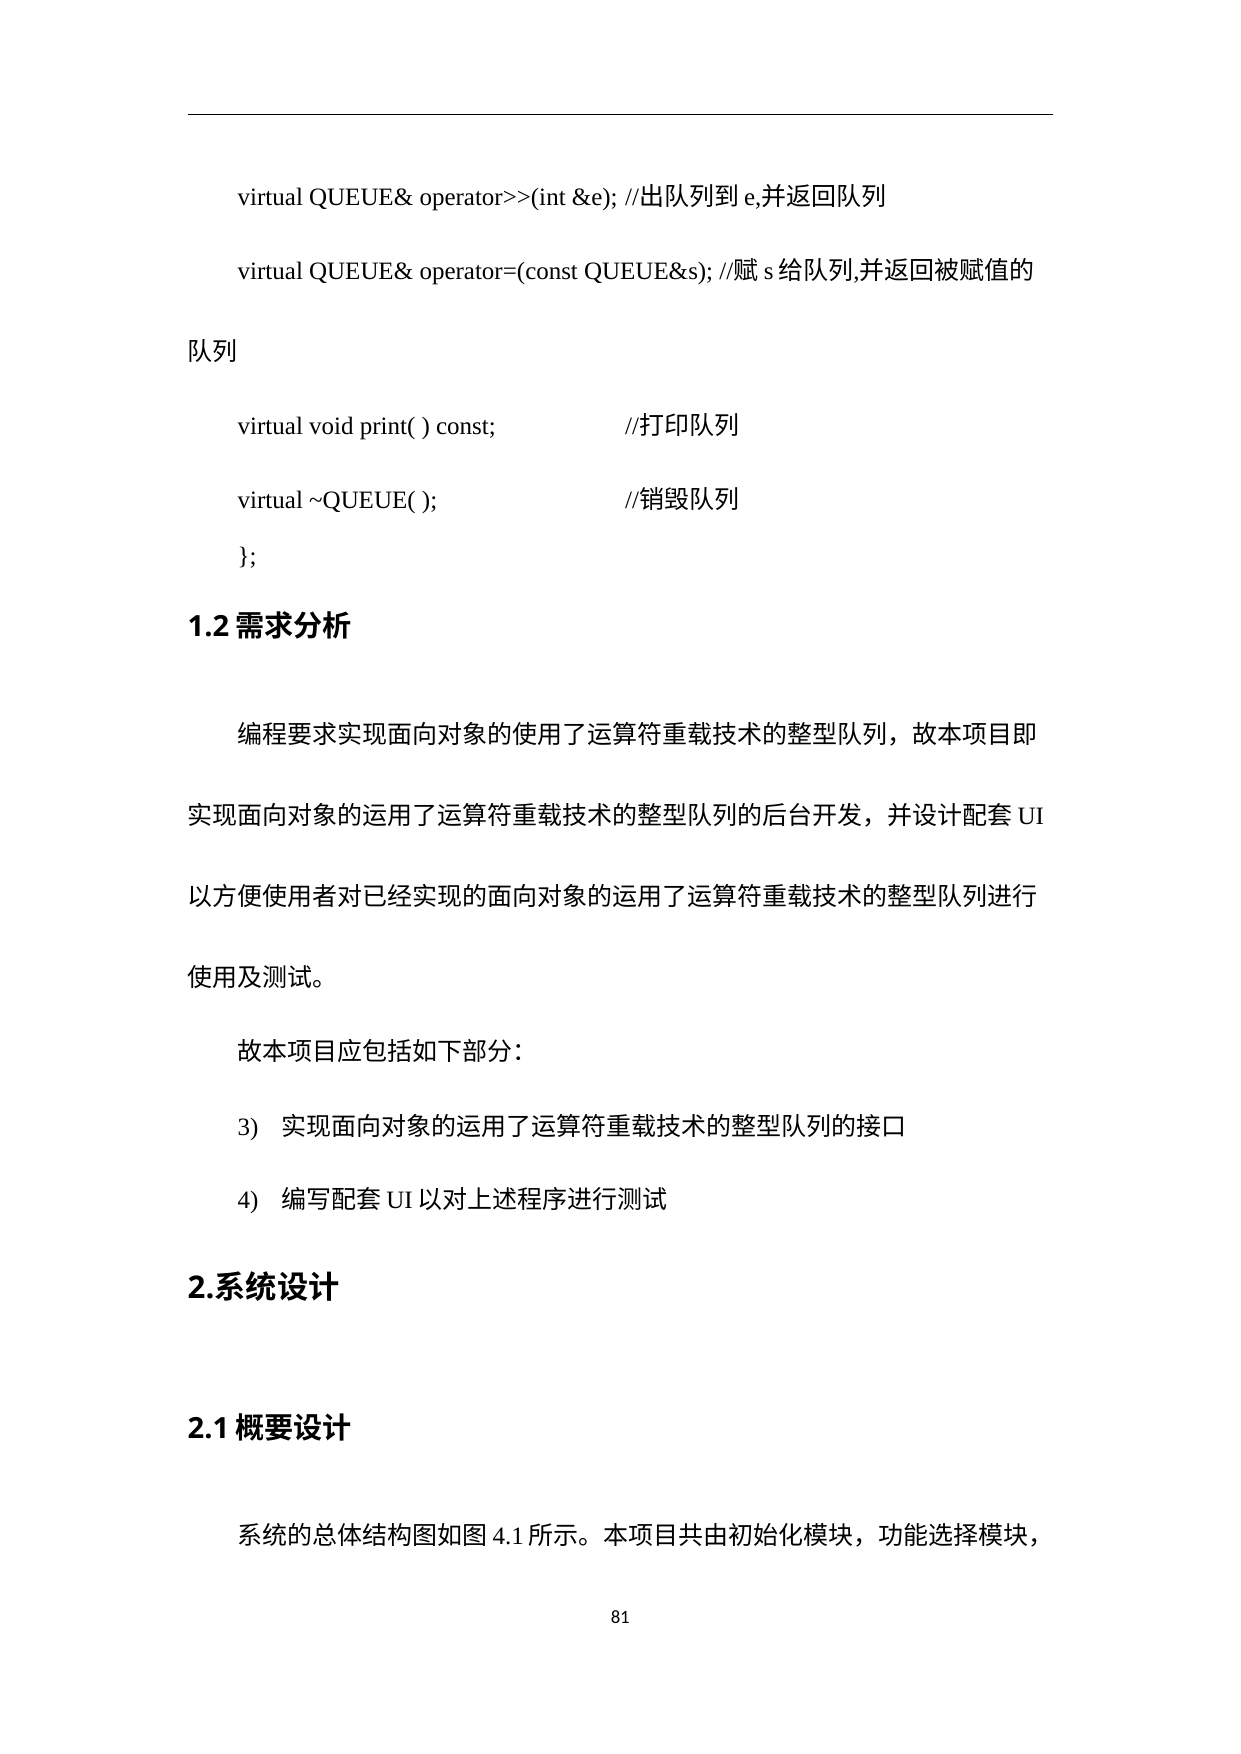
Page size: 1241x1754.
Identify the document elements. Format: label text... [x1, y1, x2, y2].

text virtual ~QUEUE( ); //销毁队列 [187, 465, 1053, 530]
text 2.1概要设计 [187, 1393, 1053, 1458]
list 编写配套UI以对上述程序进行测试 [237, 1166, 1053, 1231]
text 编程要求实现面向对象的使用了运算符重载技术的整型队列，故本项目即实现面向对象的运用了运算符重载技术的整型队列的后台开发，并设计配套UI以方便使用者对已经实现的面向对象的运用了运算符重载技术的整型队列进行使用及测试。 [187, 700, 1053, 1008]
text virtual QUEUE& operator=(const QUEUE&s); //赋s给队列,并返回被赋值的队列 [187, 236, 1053, 382]
text }; [187, 539, 1053, 572]
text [187, 1501, 1053, 1566]
list 实现面向对象的运用了运算符重载技术的整型队列的接口 [237, 1092, 1053, 1157]
text 故本项目应包括如下部分： [187, 1017, 1053, 1082]
text 2.系统设计 [187, 1252, 1053, 1317]
text 1.2需求分析 [187, 592, 1053, 657]
text virtual QUEUE& operator>>(int &e); //出队列到e,并返回队列 [187, 162, 1053, 227]
text virtual void print( ) const; //打印队列 [187, 391, 1053, 456]
